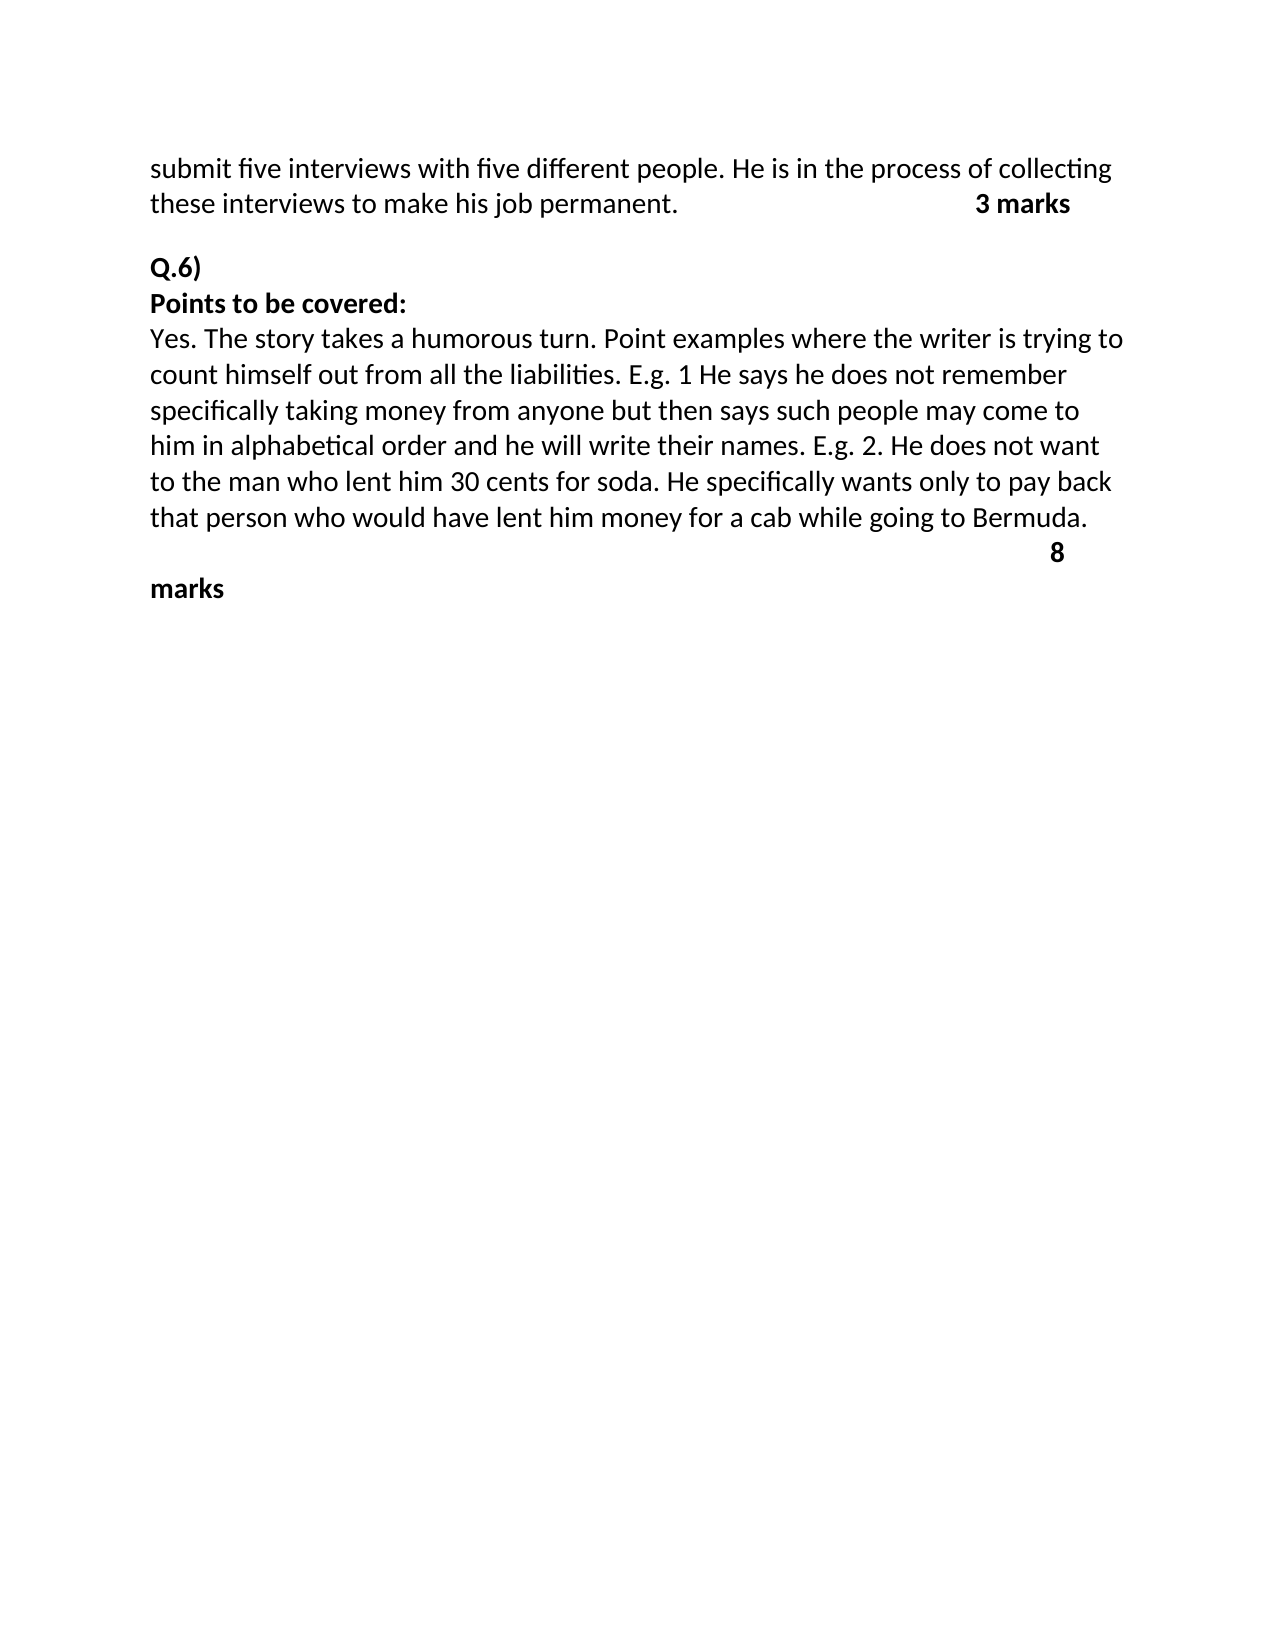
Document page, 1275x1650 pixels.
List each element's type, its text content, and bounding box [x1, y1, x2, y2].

text Yes. The story takes a humorous turn. Point examples where the writer is trying to count himself out from all the liabilities. E.g. 1 He says he does not remember specifically taking money from anyone but then says such people may come to him in alphabetical order and he will write their names. E.g. 2. He does not want to the man who lent him 30 cents for soda. He specifically wants only to pay back that person who would have lent him money for a cab while going to Bermuda. 8 marks [150, 321, 1125, 606]
text Points to be covered: [150, 285, 1125, 321]
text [150, 150, 1125, 221]
text Q.6) [150, 249, 1125, 285]
